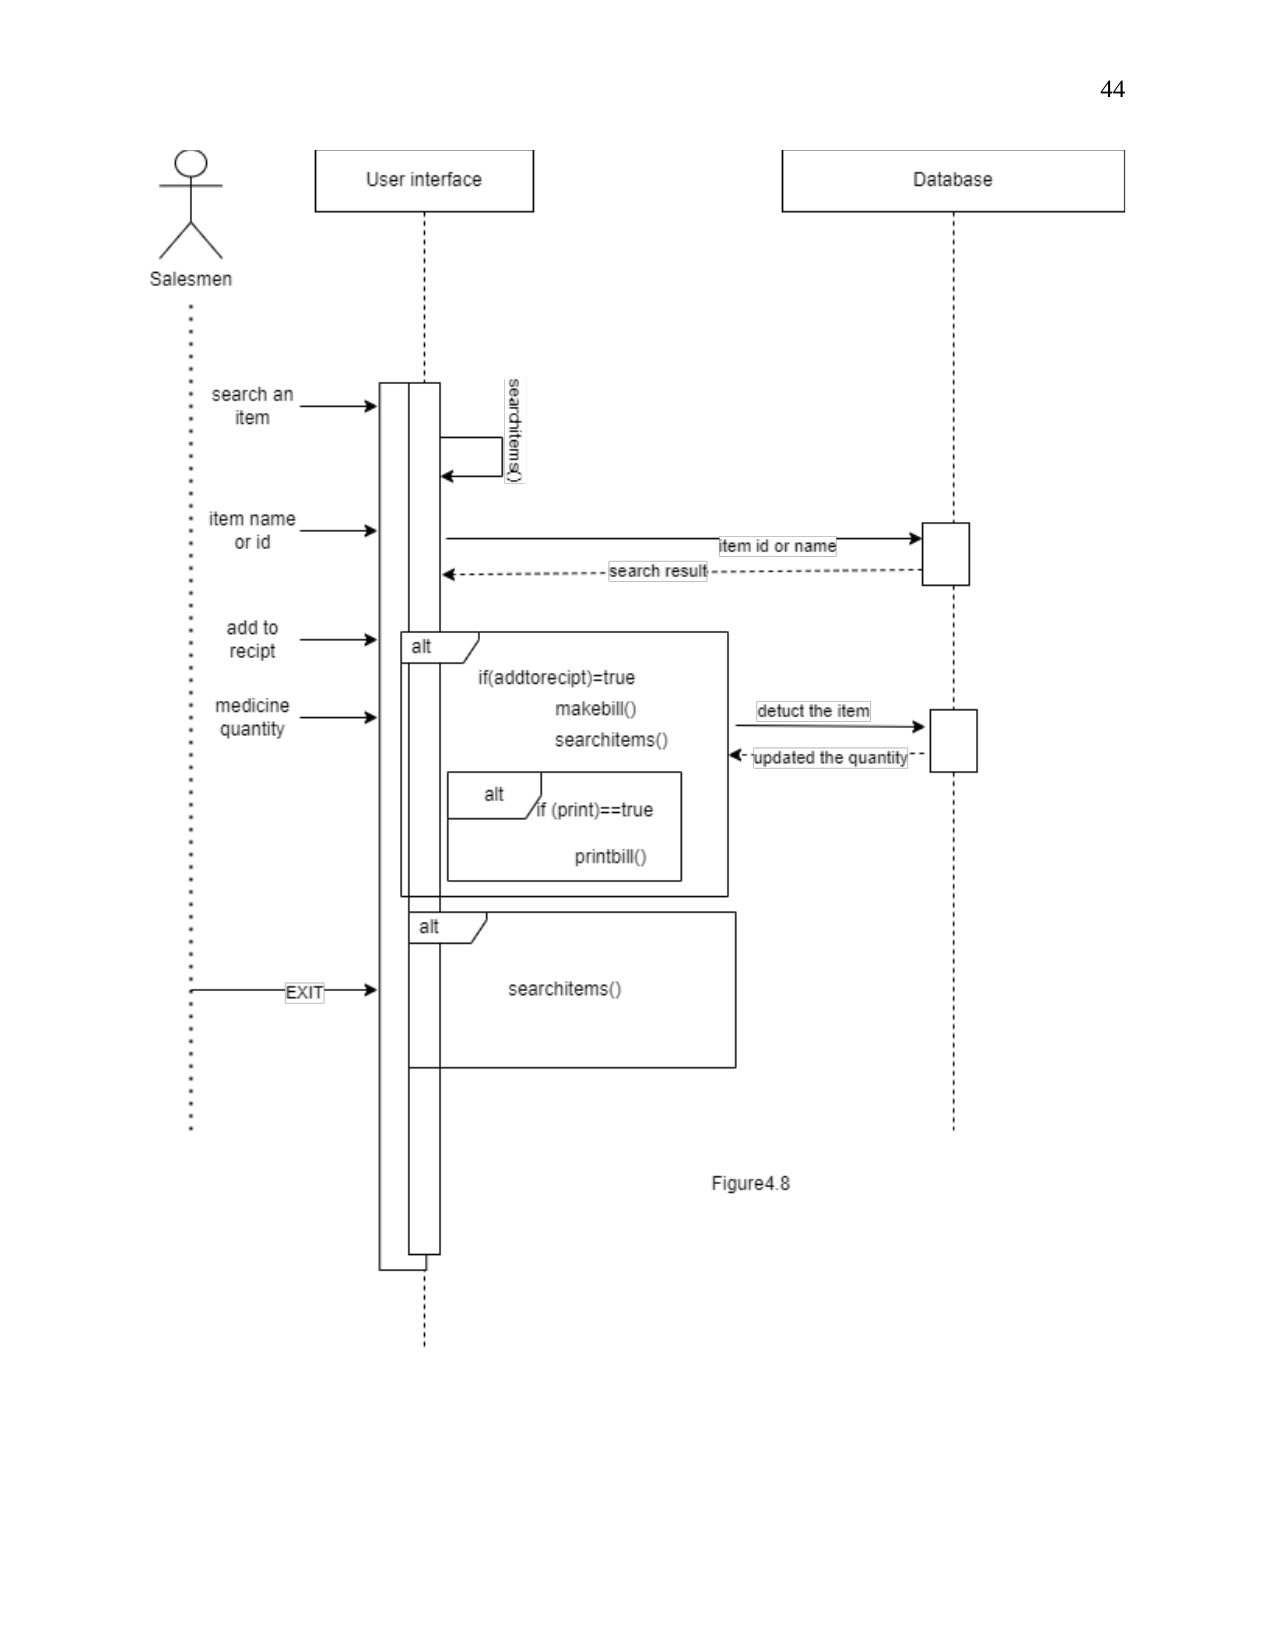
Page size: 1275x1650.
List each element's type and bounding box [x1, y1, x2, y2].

picture [150, 150, 1125, 1349]
